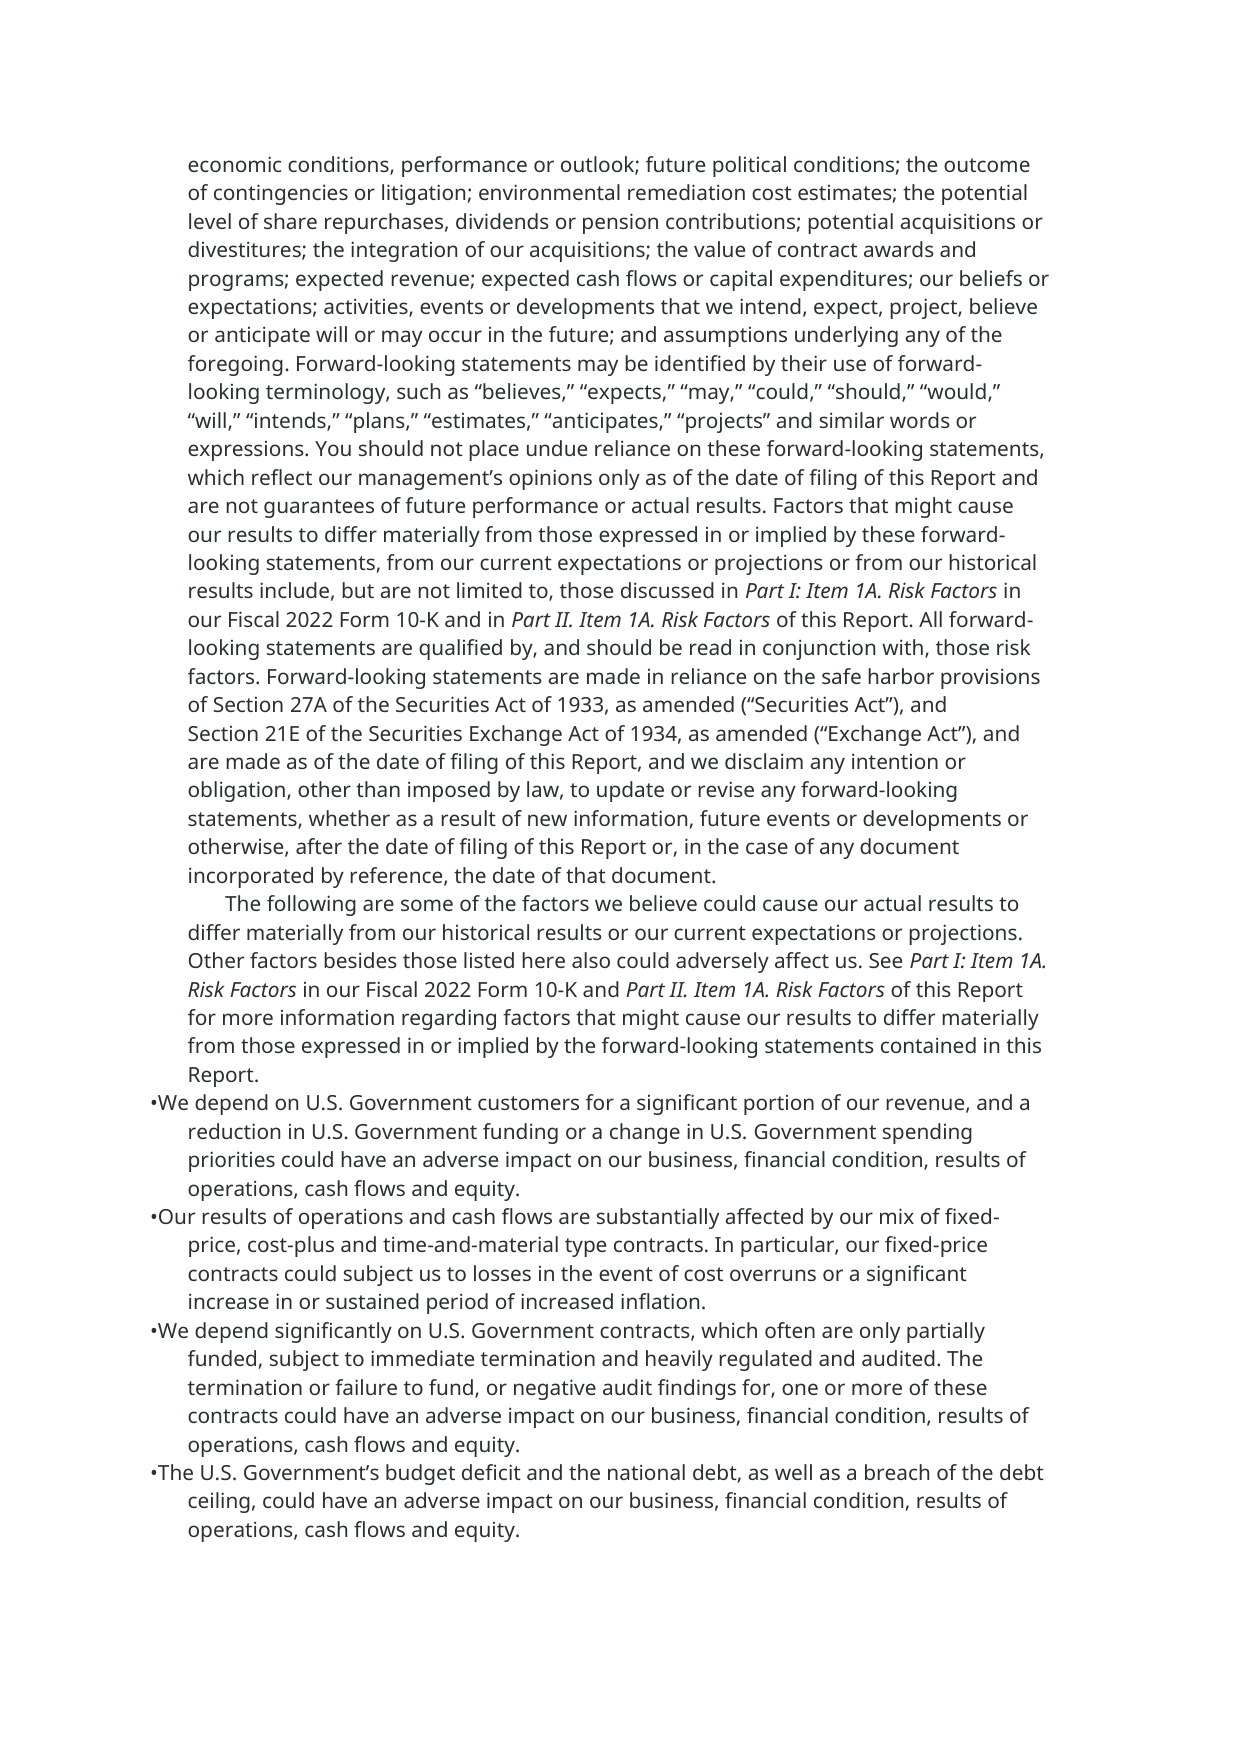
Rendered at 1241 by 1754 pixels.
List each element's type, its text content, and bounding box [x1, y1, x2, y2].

text •We depend significantly on U.S. Government contracts, which often are only partially funded, subject to immediate termination and heavily regulated and audited. The termination or failure to fund, or negative audit findings for, one or more of these contracts could have an adverse impact on our business, financial condition, results of operations, cash flows and equity. [150, 1316, 1053, 1458]
text The following are some of the factors we believe could cause our actual results to differ materially from our historical results or our current expectations or projections. Other factors besides those listed here also could adversely affect us. See Part I: Item 1A. Risk Factors in our Fiscal 2022 Form 10-K and Part II. Item 1A. Risk Factors of this Report for more information regarding factors that might cause our results to differ materially from those expressed in or implied by the forward-looking statements contained in this Report. [187, 889, 1053, 1088]
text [187, 150, 1053, 889]
text •Our results of operations and cash flows are substantially affected by our mix of fixed-price, cost-plus and time-and-material type contracts. In particular, our fixed-price contracts could subject us to losses in the event of cost overruns or a significant increase in or sustained period of increased inflation. [150, 1202, 1053, 1316]
text •The U.S. Government’s budget deficit and the national debt, as well as a breach of the debt ceiling, could have an adverse impact on our business, financial condition, results of operations, cash flows and equity. [150, 1458, 1053, 1543]
text •We depend on U.S. Government customers for a significant portion of our revenue, and a reduction in U.S. Government funding or a change in U.S. Government spending priorities could have an adverse impact on our business, financial condition, results of operations, cash flows and equity. [150, 1088, 1053, 1202]
